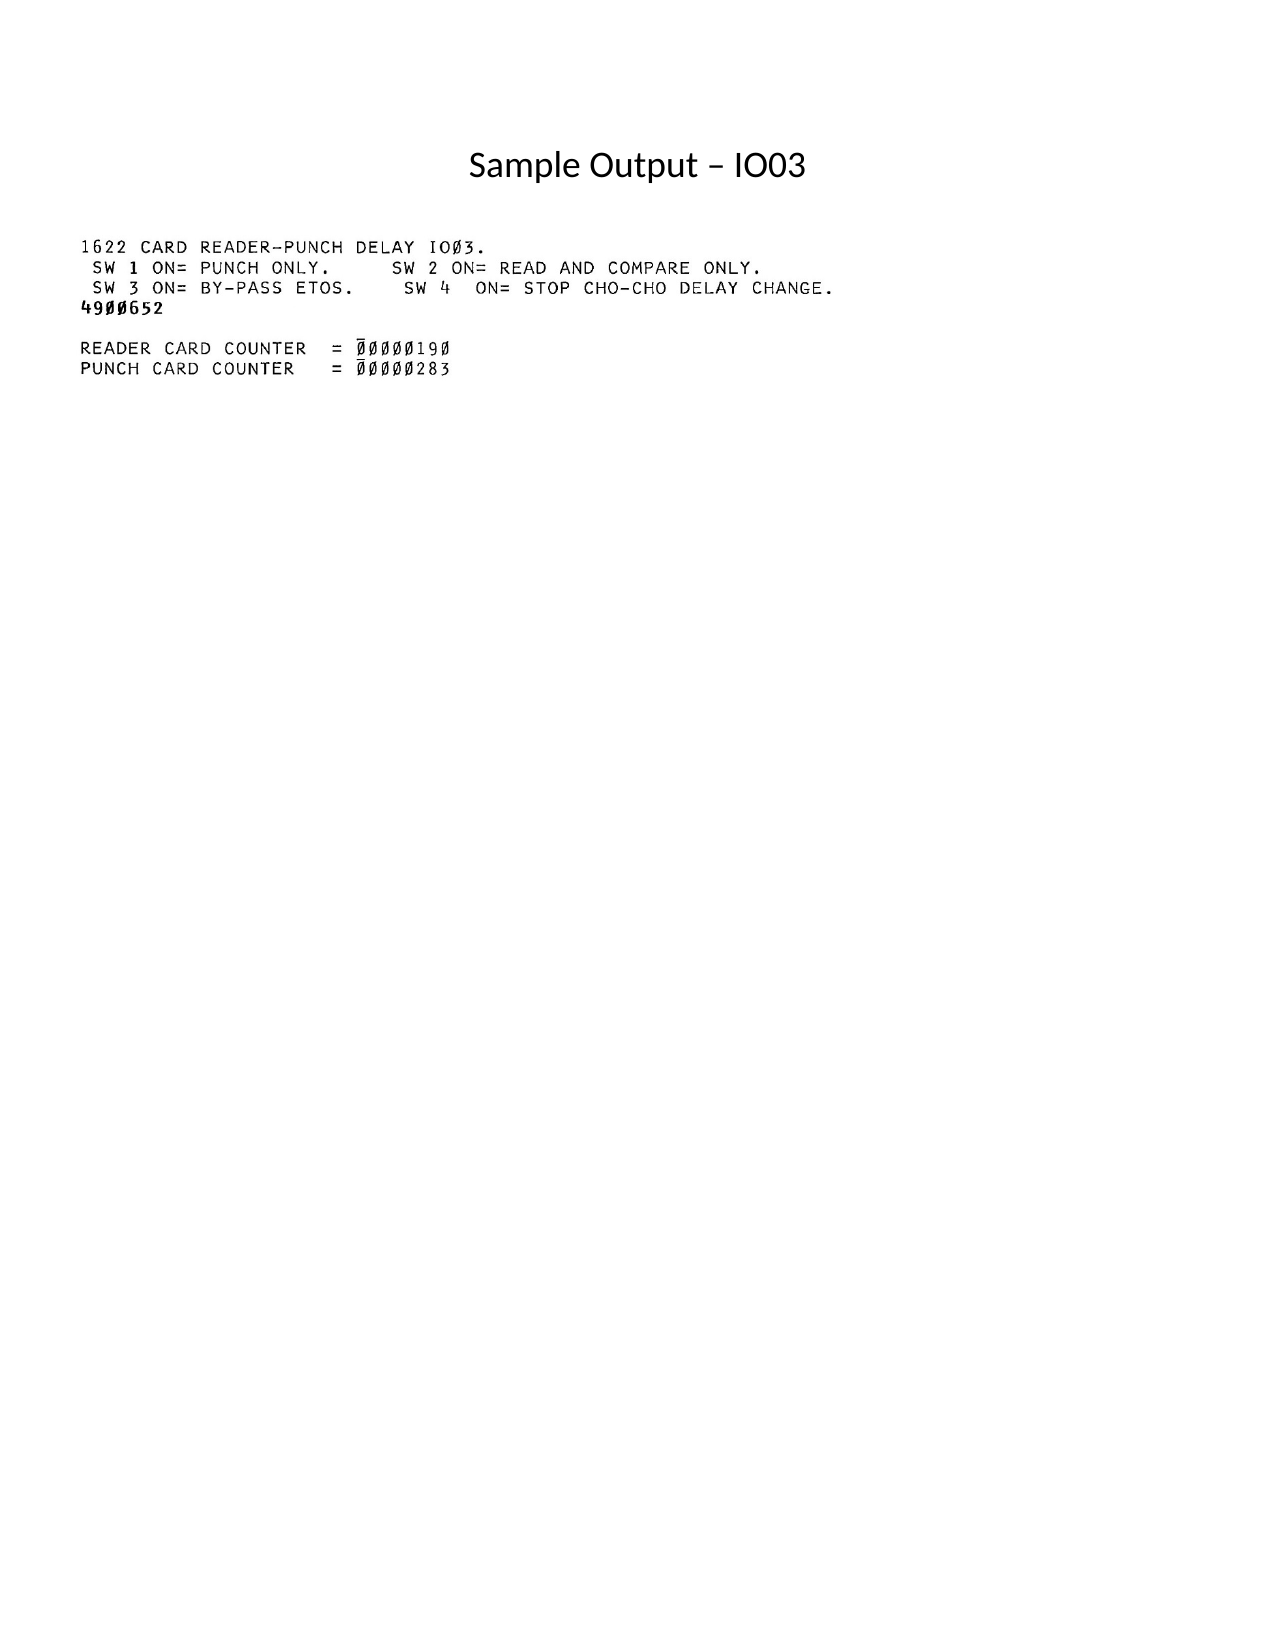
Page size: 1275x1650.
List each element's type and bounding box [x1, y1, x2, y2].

picture [75, 235, 835, 381]
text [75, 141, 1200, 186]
